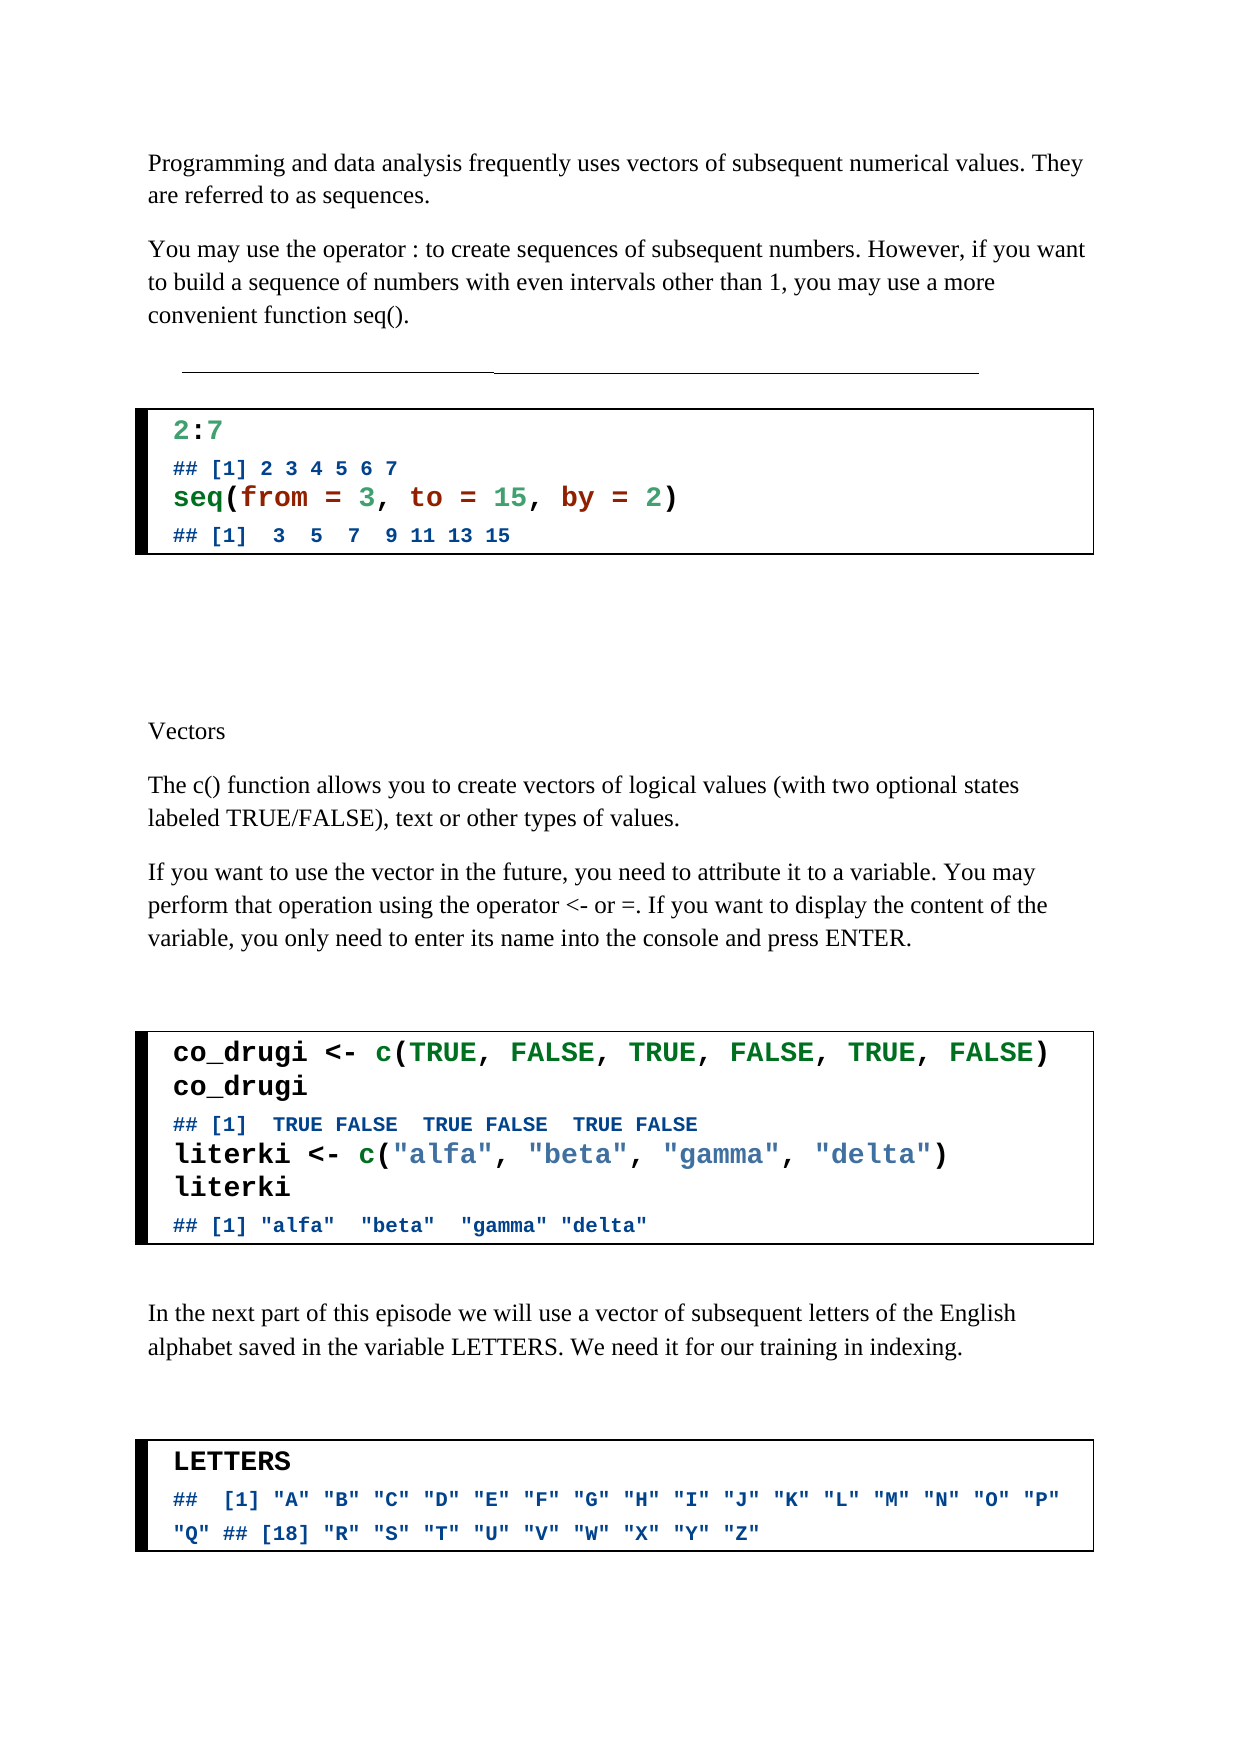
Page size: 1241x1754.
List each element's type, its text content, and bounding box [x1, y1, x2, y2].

text ## [1] "alfa" "beta" "gamma" "delta" [148, 1199, 1093, 1243]
text In the next part of this episode we will use a vector of subsequent letters of the English alphabet saved in the variable LETTERS. We need it for our training in indexing. [148, 1298, 1093, 1360]
text Vectors [148, 716, 1093, 745]
text co_drugi <- c(TRUE, FALSE, TRUE, FALSE, TRUE, FALSE) co_drugi [148, 1032, 1093, 1098]
text LETTERS [148, 1441, 1093, 1473]
text You may use the operator : to create sequences of subsequent numbers. However, if you want to build a sequence of numbers with even intervals other than 1, you may use a more convenient function seq(). [148, 234, 1093, 329]
text ## [1] 3 5 7 9 11 13 15 [148, 509, 1093, 553]
text seq(from = 3, to = 15, by = 2) [148, 476, 1093, 509]
text Programming and data analysis frequently uses vectors of subsequent numerical values. They are referred to as sequences. [148, 148, 1093, 209]
text 2:7 [148, 410, 1093, 442]
text ## [1] 2 3 4 5 6 7 [148, 442, 1093, 476]
text literki <- c("alfa", "beta", "gamma", "delta") literki [148, 1132, 1093, 1199]
text ## [1] TRUE FALSE TRUE FALSE TRUE FALSE [148, 1098, 1093, 1132]
text The c() function allows you to create vectors of logical values (with two optional states labeled TRUE/FALSE), text or other types of values. [148, 770, 1093, 832]
text If you want to use the vector in the future, you need to attribute it to a variable. You may perform that operation using the operator <- or =. If you want to display the content of the variable, you only need to enter its name into the console and press ENTER. [148, 857, 1093, 952]
text ## [1] "A" "B" "C" "D" "E" "F" "G" "H" "I" "J" "K" "L" "M" "N" "O" "P" "Q" ## [18] "R" "S" "T" "U" "V" "W" "X" "Y" "Z" [148, 1473, 1093, 1550]
